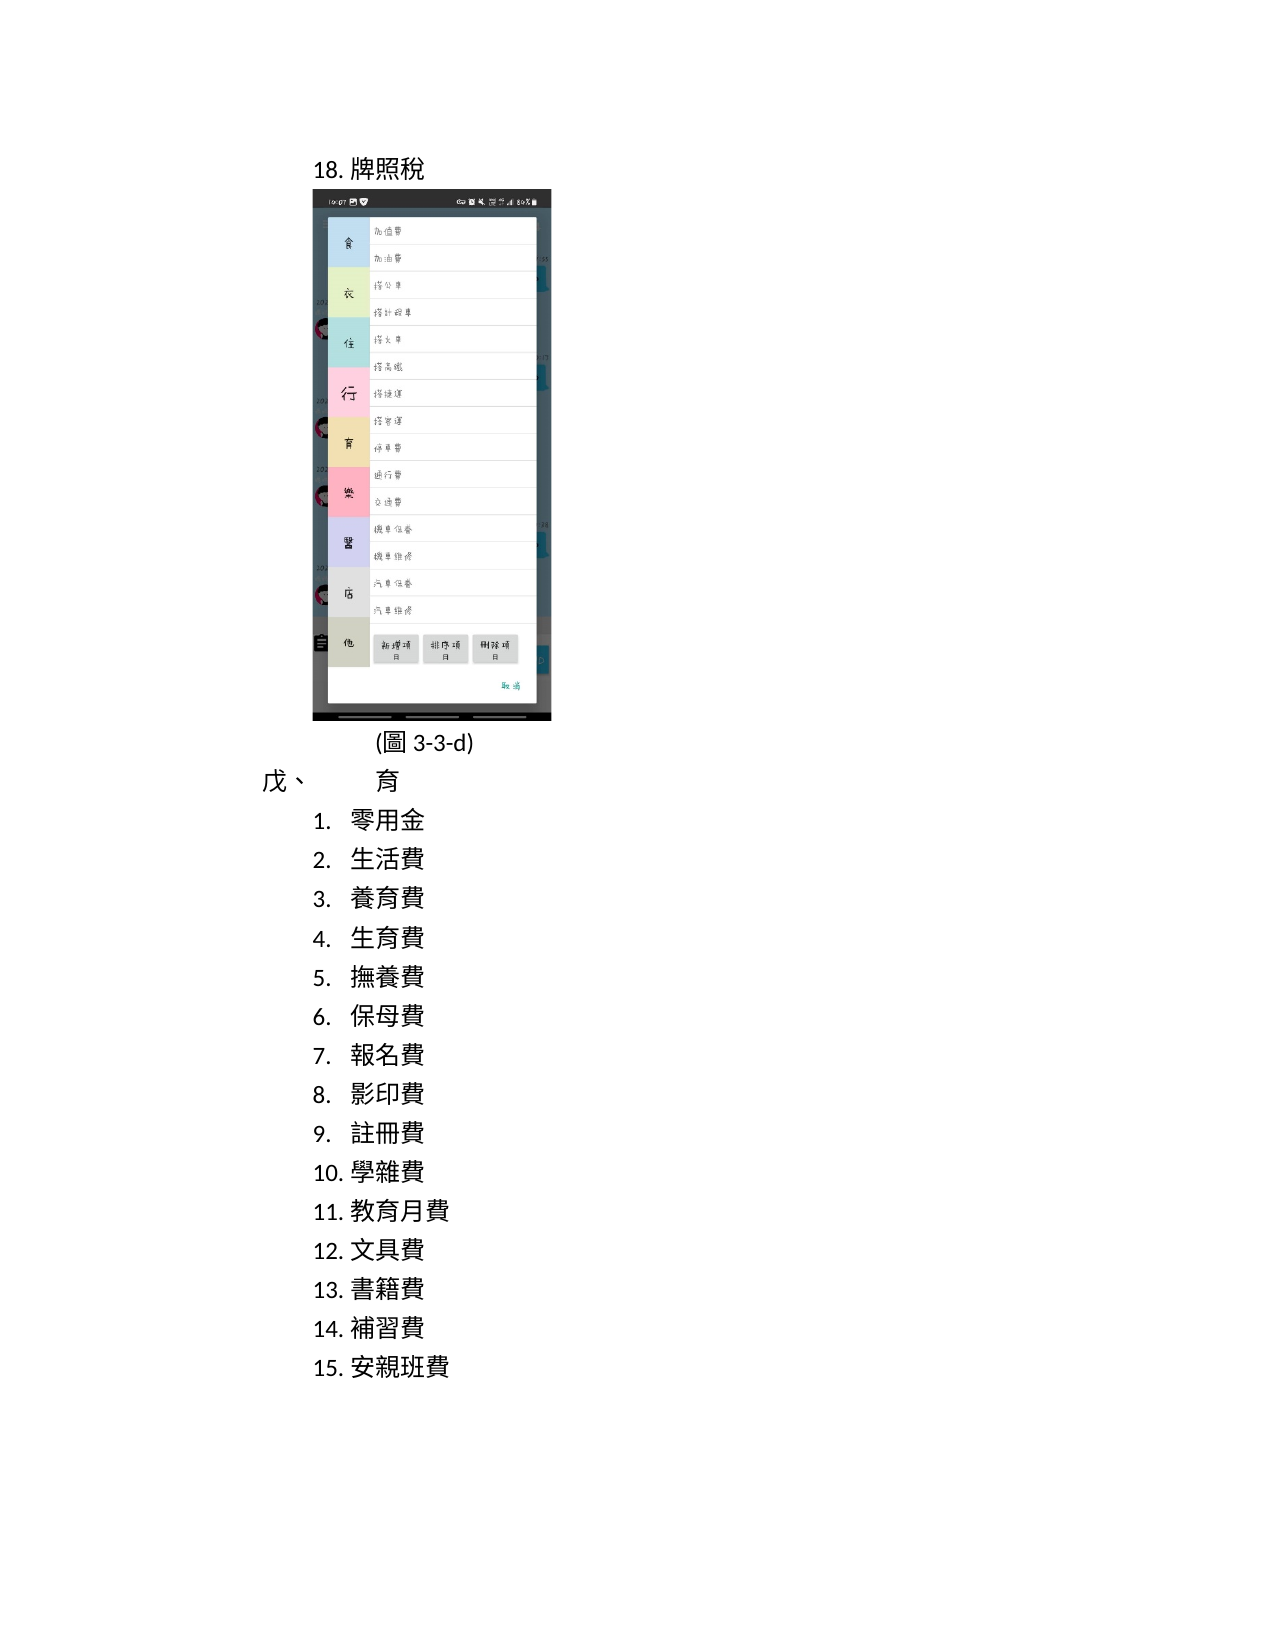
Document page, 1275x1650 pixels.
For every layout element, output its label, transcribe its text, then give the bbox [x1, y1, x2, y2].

list 教育月費 [312, 1191, 1125, 1228]
list 零用金 [312, 801, 1125, 837]
list 學雜費 [312, 1152, 1125, 1189]
list 註冊費 [312, 1113, 1125, 1149]
list 養育費 [312, 879, 1125, 915]
list 生育費 [312, 918, 1125, 954]
list 撫養費 [312, 957, 1125, 993]
picture [312, 189, 552, 721]
list 安親班費 [312, 1348, 1125, 1384]
list 保母費 [312, 996, 1125, 1032]
list 補習費 [312, 1309, 1125, 1345]
list 牌照稅 [312, 150, 1125, 186]
list 報名費 [312, 1035, 1125, 1071]
list 書籍費 [312, 1269, 1125, 1306]
list 育 [262, 762, 1125, 798]
list 文具費 [312, 1231, 1125, 1267]
list 生活費 [312, 840, 1125, 876]
list (圖3-3-d) [312, 723, 1125, 759]
list 影印費 [312, 1074, 1125, 1111]
